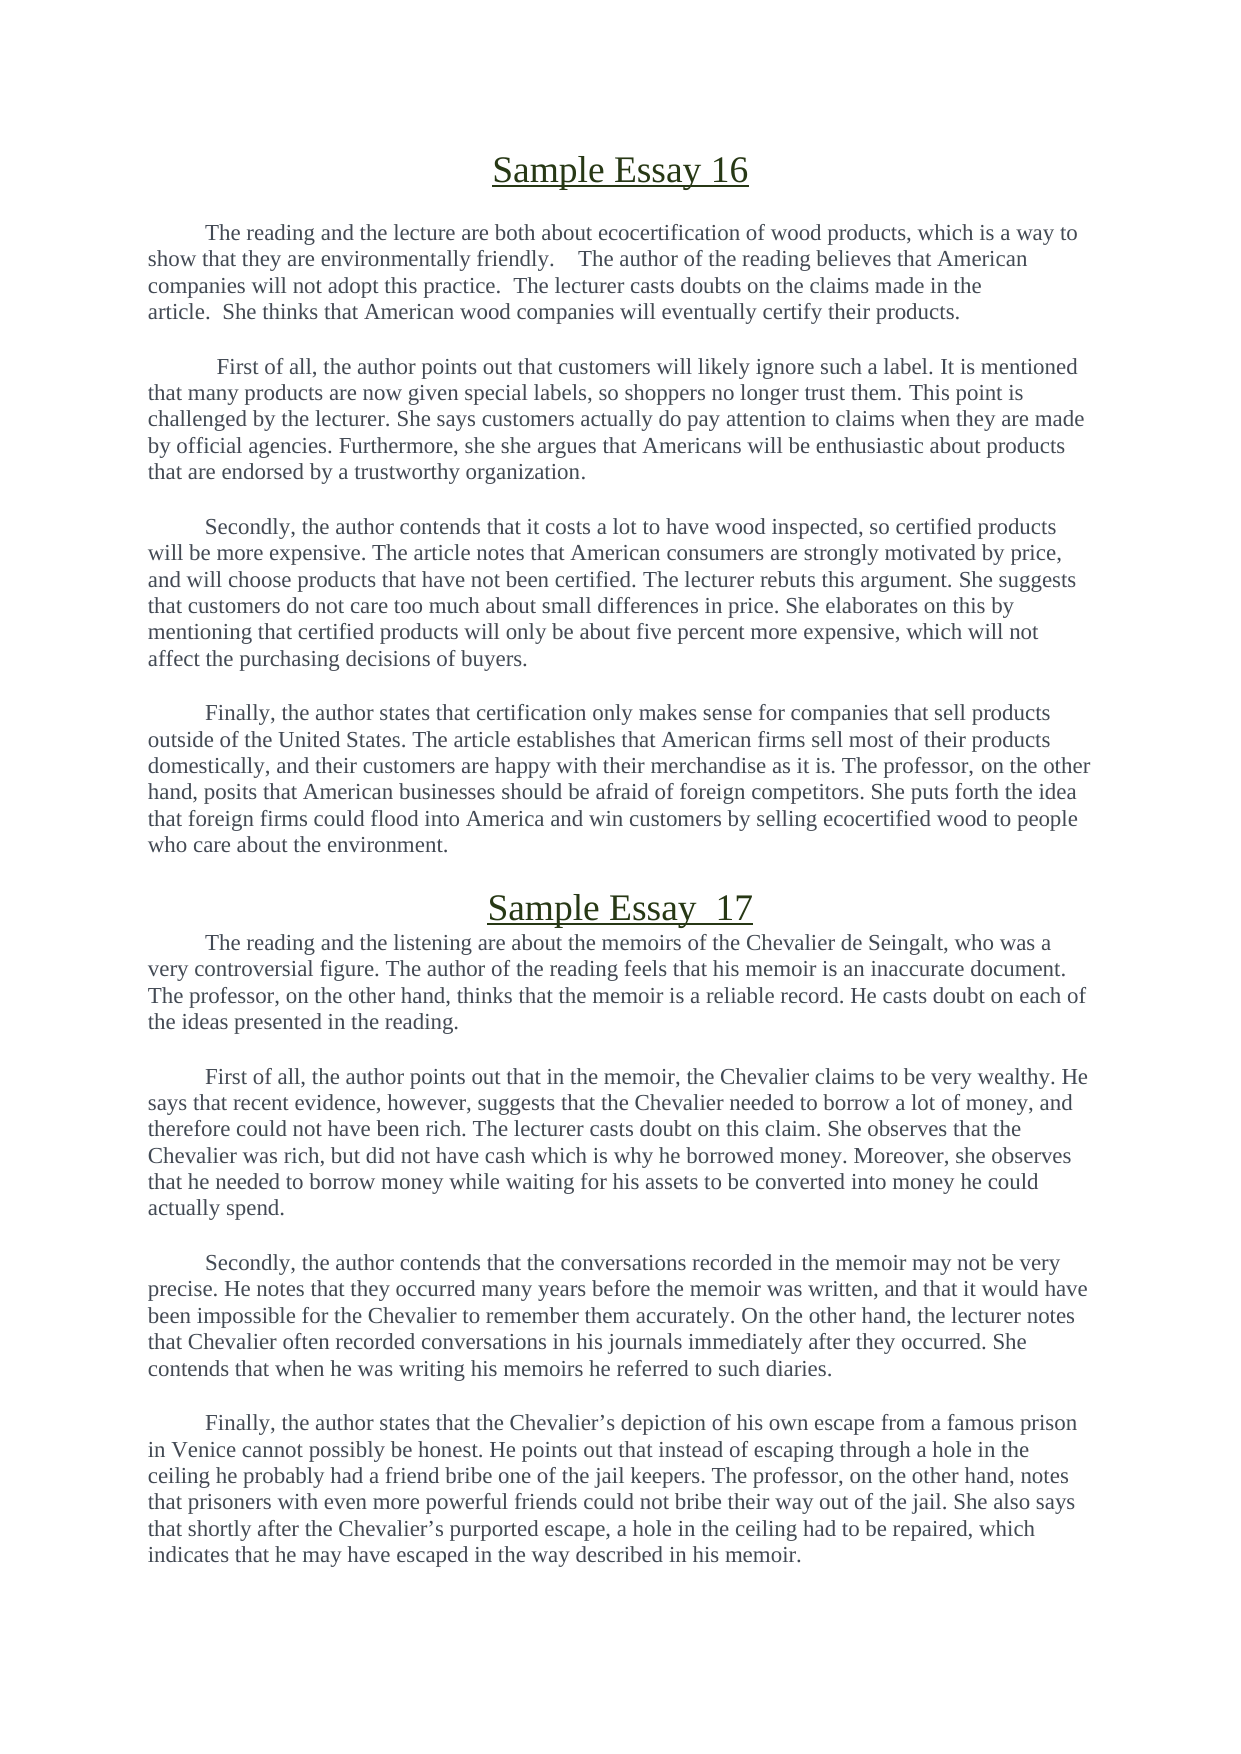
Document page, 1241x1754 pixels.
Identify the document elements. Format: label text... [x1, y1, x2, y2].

text Finally, the author states that certification only makes sense for companies that sell products outside of the United States. The article establishes that American firms sell most of their products domestically, and their customers are happy with their merchandise as it is. The professor, on the other hand, posits that American businesses should be afraid of foreign competitors. She puts forth the idea that foreign firms could flood into America and win customers by selling ecocertified wood to people who care about the environment. [148, 699, 1093, 857]
text Secondly, the author contends that the conversations recorded in the memoir may not be very precise. He notes that they occurred many years before the memoir was written, and that it would have been impossible for the Chevalier to remember them accurately. On the other hand, the lecturer notes that Chevalier often recorded conversations in his journals immediately after they occurred. She contends that when he was writing his memoirs he referred to such diaries. [148, 1249, 1093, 1381]
text Secondly, the author contends that it costs a lot to have wood inspected, so certified products will be more expensive. The article notes that American consumers are strongly motivated by price, and will choose products that have not been certified. The lecturer rebuts this argument. She suggests that customers do not care too much about small differences in price. She elaborates on this by mentioning that certified products will only be about five percent more expensive, which will not affect the purchasing decisions of buyers. [148, 513, 1093, 671]
subtitle Sample Essay 16 [148, 148, 1093, 191]
text First of all, the author points out that in the memoir, the Chevalier claims to be very wealthy. He says that recent evidence, however, suggests that the Chevalier needed to borrow a lot of money, and therefore could not have been rich. The lecturer casts doubt on this claim. She observes that the Chevalier was rich, but did not have cash which is why he borrowed money. Moreover, she observes that he needed to borrow money while waiting for his assets to be converted into money he could actually spend. [148, 1063, 1093, 1221]
subtitle Sample Essay 17 [148, 886, 1093, 929]
text First of all, the author points out that customers will likely ignore such a label. It is mentioned that many products are now given special labels, so shoppers no longer trust them. This point is challenged by the lecturer. She says customers actually do pay attention to claims when they are made by official agencies. Furthermore, she she argues that Americans will be enthusiastic about products that are endorsed by a trustworthy organization​. [148, 353, 1093, 484]
text The reading and the listening are about the memoirs of the Chevalier de Seingalt, who was a very controversial figure. The author of the reading feels that his memoir is an inaccurate document. The professor, on the other hand, thinks that the memoir is a reliable record. He casts doubt on each of the ideas presented in the reading. [148, 929, 1093, 1034]
text The reading and the lecture are both about ecocertification of wood products, which is a way to show that they are environmentally friendly. ​ The author of the reading believes that American companies will not adopt this practice. The lecturer casts doubts on the claims made in the article. She thinks that American wood companies will eventually certify their products. [148, 219, 1093, 324]
text Finally, the author states that the Chevalier’s depiction of his own escape from a famous prison in Venice cannot possibly be honest. He points out that instead of escaping through a hole in the ceiling he probably had a friend bribe one of the jail keepers. The professor, on the other hand, notes that prisoners with even more powerful friends could not bribe their way out of the jail. She also says that shortly after the Chevalier’s purported escape, a hole in the ceiling had to be repaired, which indicates that he may have escaped in the way described in his memoir. [148, 1409, 1093, 1567]
